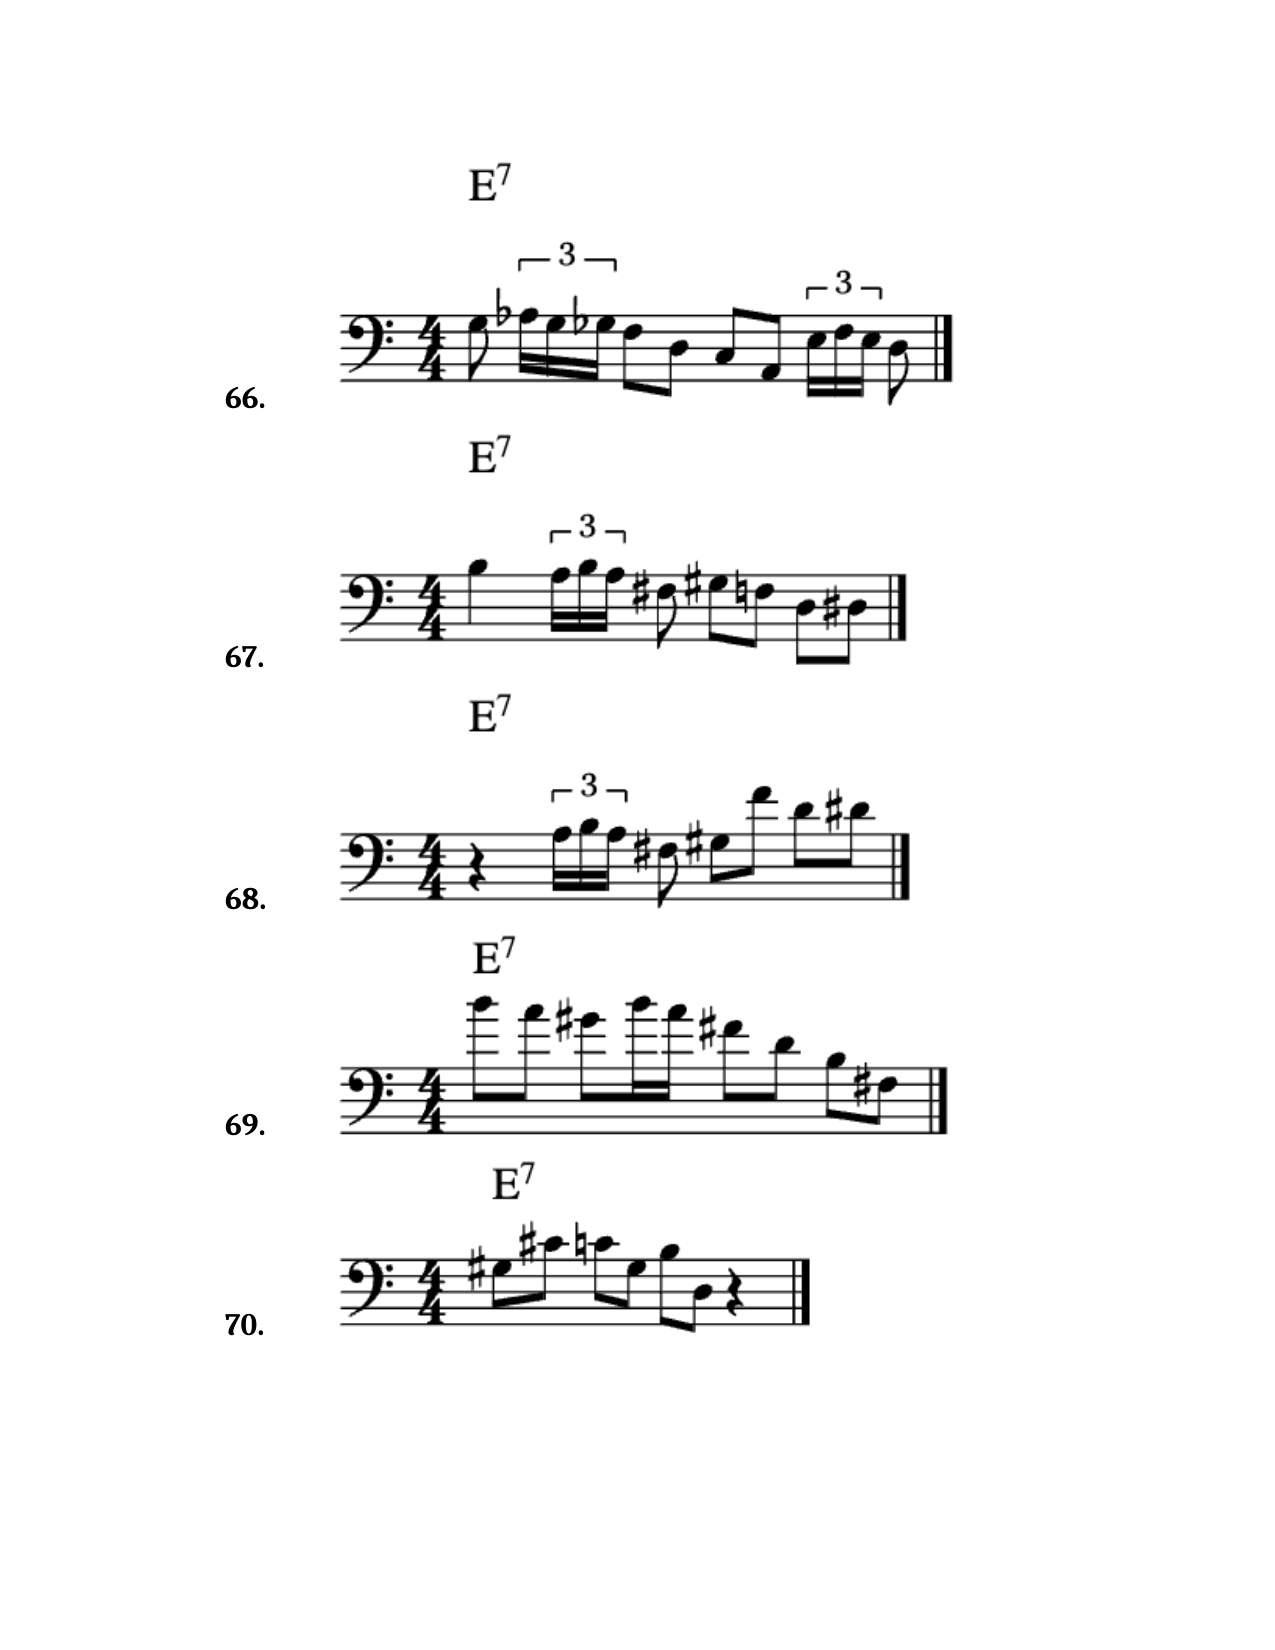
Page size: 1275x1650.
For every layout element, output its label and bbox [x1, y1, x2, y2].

picture [337, 1148, 813, 1336]
picture [337, 421, 909, 668]
picture [337, 922, 951, 1136]
picture [337, 150, 955, 409]
picture [337, 680, 913, 910]
